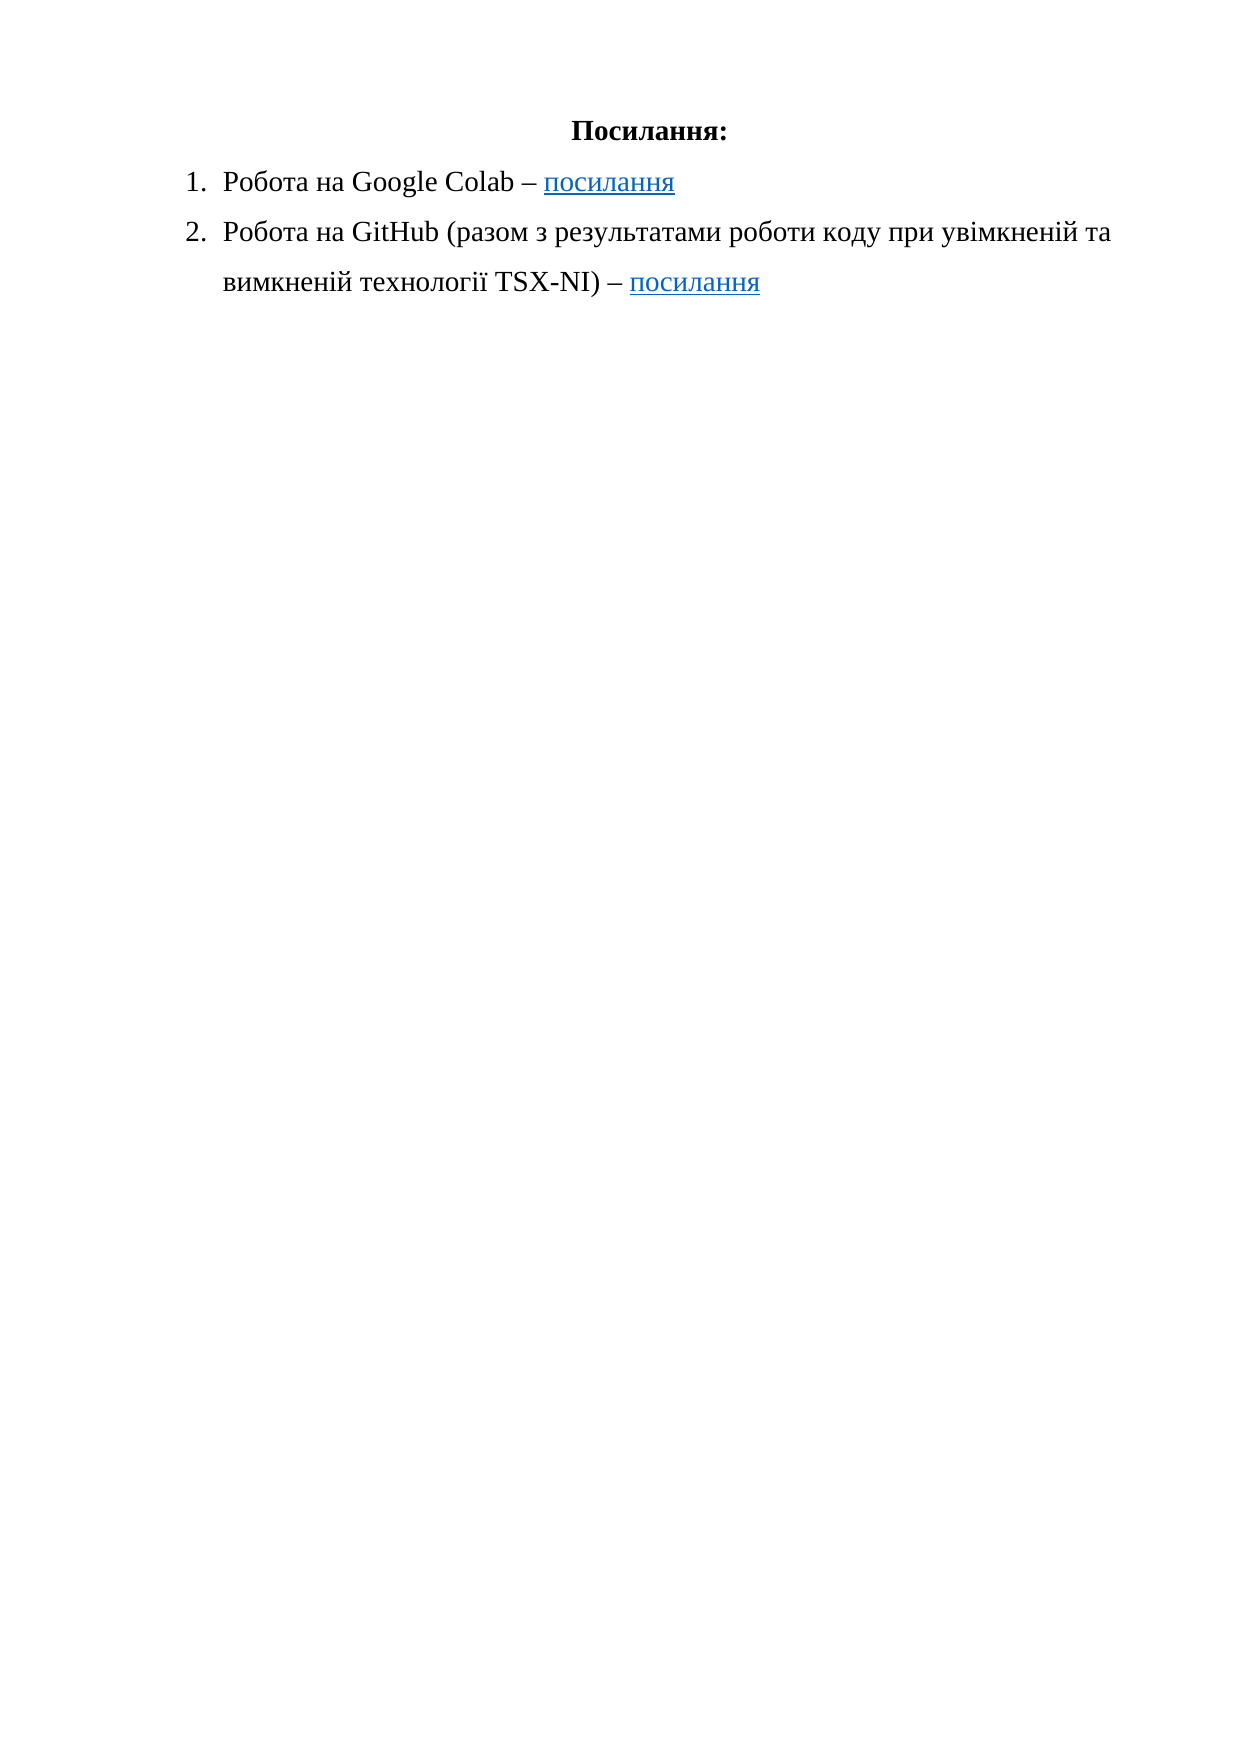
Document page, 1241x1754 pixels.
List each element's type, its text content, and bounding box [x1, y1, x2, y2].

subtitle Посилання: [148, 113, 1152, 147]
list Робота на GitHub (разом з результатами роботи коду при увімкненій та вимкненій технології TSX-NI) – посилання [185, 214, 1152, 298]
list Робота на Google Colab – посилання [185, 164, 1152, 197]
